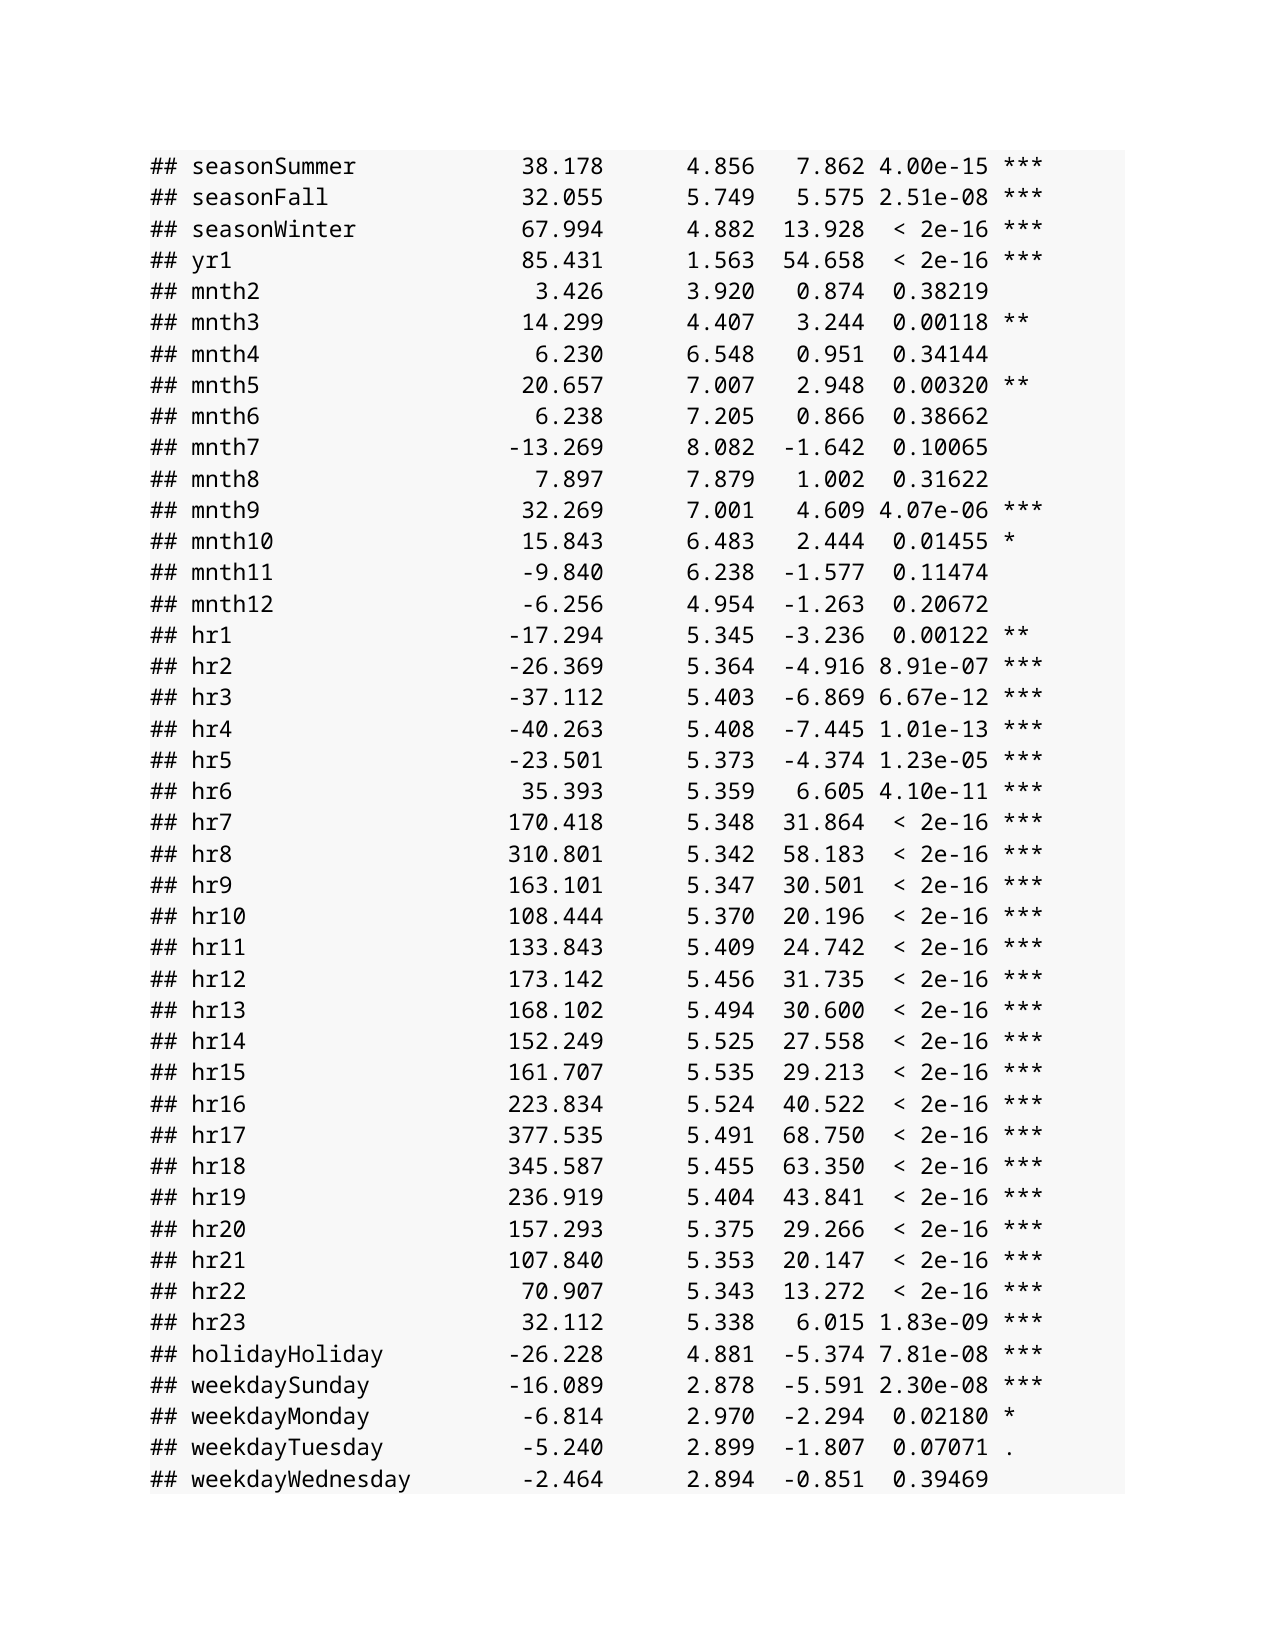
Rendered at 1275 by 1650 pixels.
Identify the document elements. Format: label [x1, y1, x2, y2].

text [150, 150, 1125, 1494]
